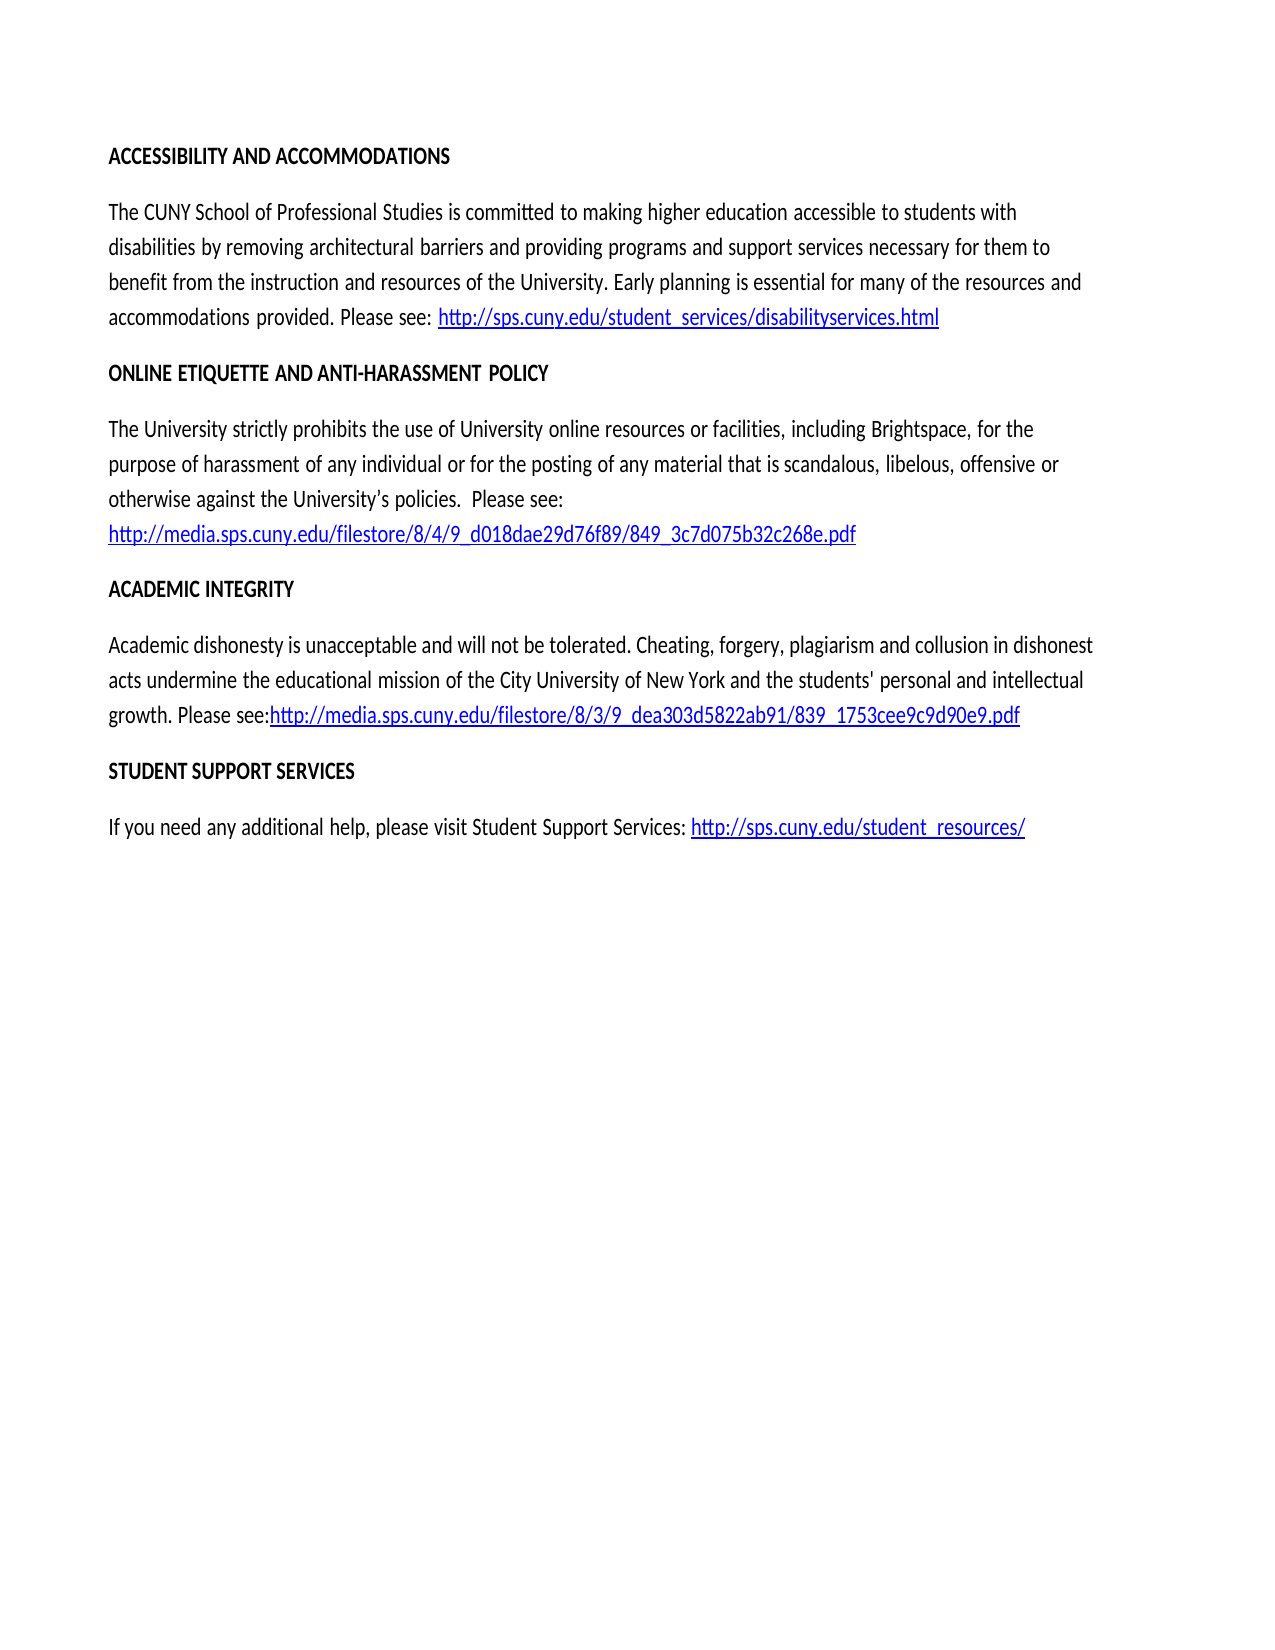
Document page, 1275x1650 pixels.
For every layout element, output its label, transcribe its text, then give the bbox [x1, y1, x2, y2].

text ONLINE ETIQUETTE AND ANTI-HARASSMENT POLICY [108, 357, 1096, 387]
text If you need any additional help, please visit Student Support Services: http://sps.cuny.edu/student_resources/ [108, 811, 1096, 842]
text Academic dishonesty is unacceptable and will not be tolerated. Cheating, forgery, plagiarism and collusion in dishonest acts undermine the educational mission of the City University of New York and the students' personal and intellectual growth. Please see:http://media.sps.cuny.edu/filestore/8/3/9_dea303d5822ab91/839_1753cee9c9d90e9.pdf [108, 629, 1096, 730]
text The University strictly prohibits the use of University online resources or facilities, including Brightspace, for the purpose of harassment of any individual or for the posting of any material that is scandalous, libelous, offensive or otherwise against the University’s policies. Please see: http://media.sps.cuny.edu/filestore/8/4/9_d018dae29d76f89/849_3c7d075b32c268e.pdf [108, 413, 1096, 548]
text ACCESSIBILITY AND ACCOMMODATIONS [108, 140, 1096, 171]
text The CUNY School of Professional Studies is committed to making higher education accessible to students with disabilities by removing architectural barriers and providing programs and support services necessary for them to benefit from the instruction and resources of the University. Early planning is essential for many of the resources and accommodations provided. Please see: http://sps.cuny.edu/student_services/disabilityservices.html [108, 196, 1096, 332]
text STUDENT SUPPORT SERVICES [108, 755, 1096, 786]
text ACADEMIC INTEGRITY [108, 573, 1096, 604]
